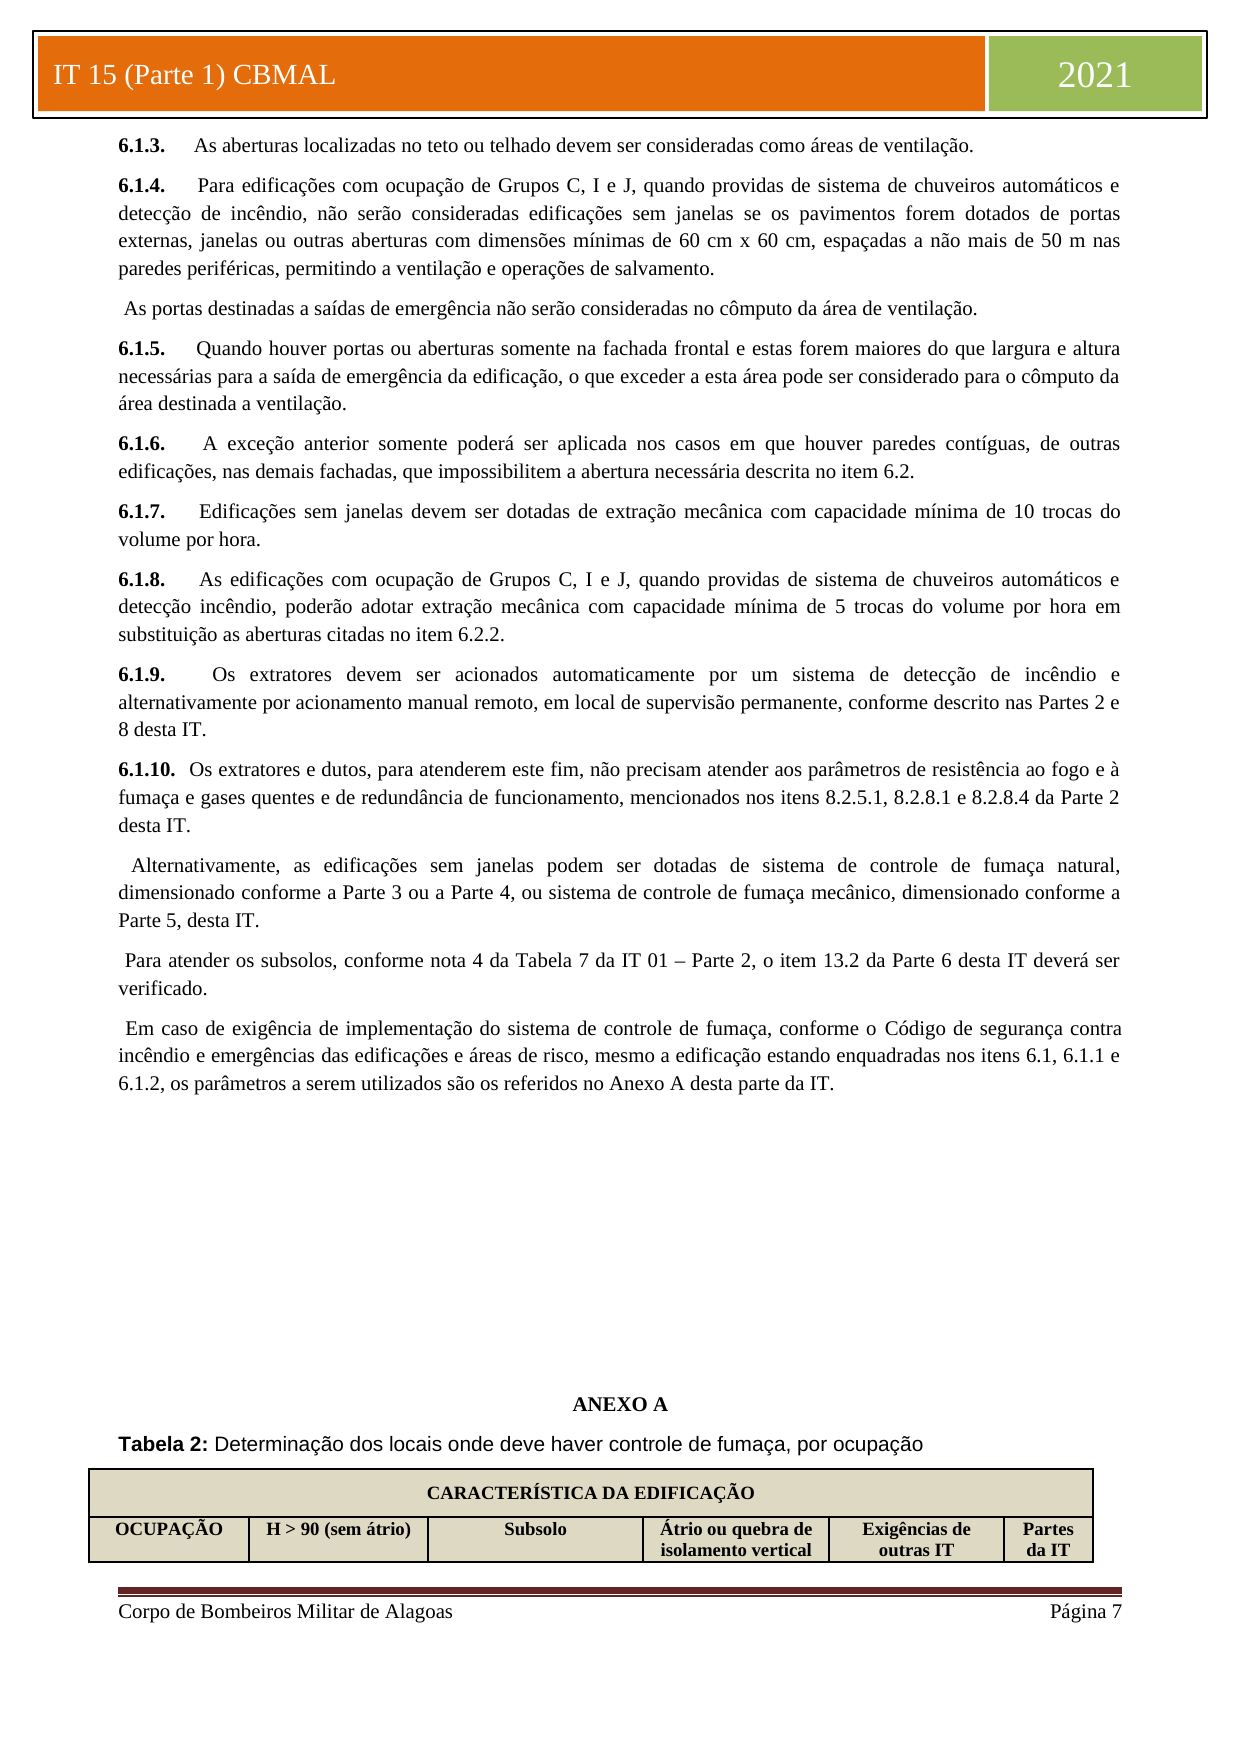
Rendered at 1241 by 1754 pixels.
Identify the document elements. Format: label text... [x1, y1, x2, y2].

table_cell H > 90 (sem átrio) [250, 1518, 427, 1561]
text As portas destinadas a saídas de emergência não serão consideradas no cômputo da área de ventilação. [118, 296, 1122, 320]
text Tabela 2: Determinação dos locais onde deve haver controle de fumaça, por ocupação [118, 1432, 1122, 1456]
text As aberturas localizadas no teto ou telhado devem ser consideradas como áreas de ventilação. [118, 133, 1122, 157]
text Os extratores devem ser acionados automaticamente por um sistema de detecção de incêndio e alternativamente por acionamento manual remoto, em local de supervisão permanente, conforme descrito nas Partes 2 e 8 desta IT. [118, 662, 1122, 741]
text Os extratores e dutos, para atenderem este fim, não precisam atender aos parâmetros de resistência ao fogo e à fumaça e gases quentes e de redundância de funcionamento, mencionados nos itens 8.2.5.1, 8.2.8.1 e 8.2.8.4 da Parte 2 desta IT. [118, 757, 1122, 837]
table_cell Subsolo [429, 1518, 642, 1561]
table_header CARACTERÍSTICA DA EDIFICAÇÃO [90, 1470, 1092, 1516]
text As edificações com ocupação de Grupos C, I e J, quando providas de sistema de chuveiros automáticos e detecção incêndio, poderão adotar extração mecânica com capacidade mínima de 5 trocas do volume por hora em substituição as aberturas citadas no item 6.2.2. [118, 567, 1122, 646]
text Para edificações com ocupação de Grupos C, I e J, quando providas de sistema de chuveiros automáticos e detecção de incêndio, não serão consideradas edificações sem janelas se os pavimentos forem dotados de portas externas, janelas ou outras aberturas com dimensões mínimas de 60 cm x 60 cm, espaçadas a não mais de 50 m nas paredes periféricas, permitindo a ventilação e operações de salvamento. [118, 173, 1122, 280]
text Para atender os subsolos, conforme nota 4 da Tabela 7 da IT 01 – Parte 2, o item 13.2 da Parte 6 desta IT deverá ser verificado. [118, 948, 1122, 1000]
text Quando houver portas ou aberturas somente na fachada frontal e estas forem maiores do que largura e altura necessárias para a saída de emergência da edificação, o que exceder a esta área pode ser considerado para o cômputo da área destinada a ventilação. [118, 336, 1122, 415]
table_cell Átrio ou quebra de isolamento vertical [644, 1518, 828, 1561]
table_cell Exigências de outras IT [830, 1518, 1003, 1561]
text A exceção anterior somente poderá ser aplicada nos casos em que houver paredes contíguas, de outras edificações, nas demais fachadas, que impossibilitem a abertura necessária descrita no item 6.2. [118, 431, 1122, 483]
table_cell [1005, 1518, 1092, 1561]
list ANEXO A [118, 1392, 1122, 1416]
table_cell OCUPAÇÃO [90, 1518, 248, 1561]
text Alternativamente, as edificações sem janelas podem ser dotadas de sistema de controle de fumaça natural, dimensionado conforme a Parte 3 ou a Parte 4, ou sistema de controle de fumaça mecânico, dimensionado conforme a Parte 5, desta IT. [118, 853, 1122, 932]
text Em caso de exigência de implementação do sistema de controle de fumaça, conforme o Código de segurança contra incêndio e emergências das edificações e áreas de risco, mesmo a edificação estando enquadradas nos itens 6.1, 6.1.1 e 6.1.2, os parâmetros a serem utilizados são os referidos no Anexo A desta parte da IT. [118, 1016, 1122, 1095]
text Edificações sem janelas devem ser dotadas de extração mecânica com capacidade mínima de 10 trocas do volume por hora. [118, 499, 1122, 551]
